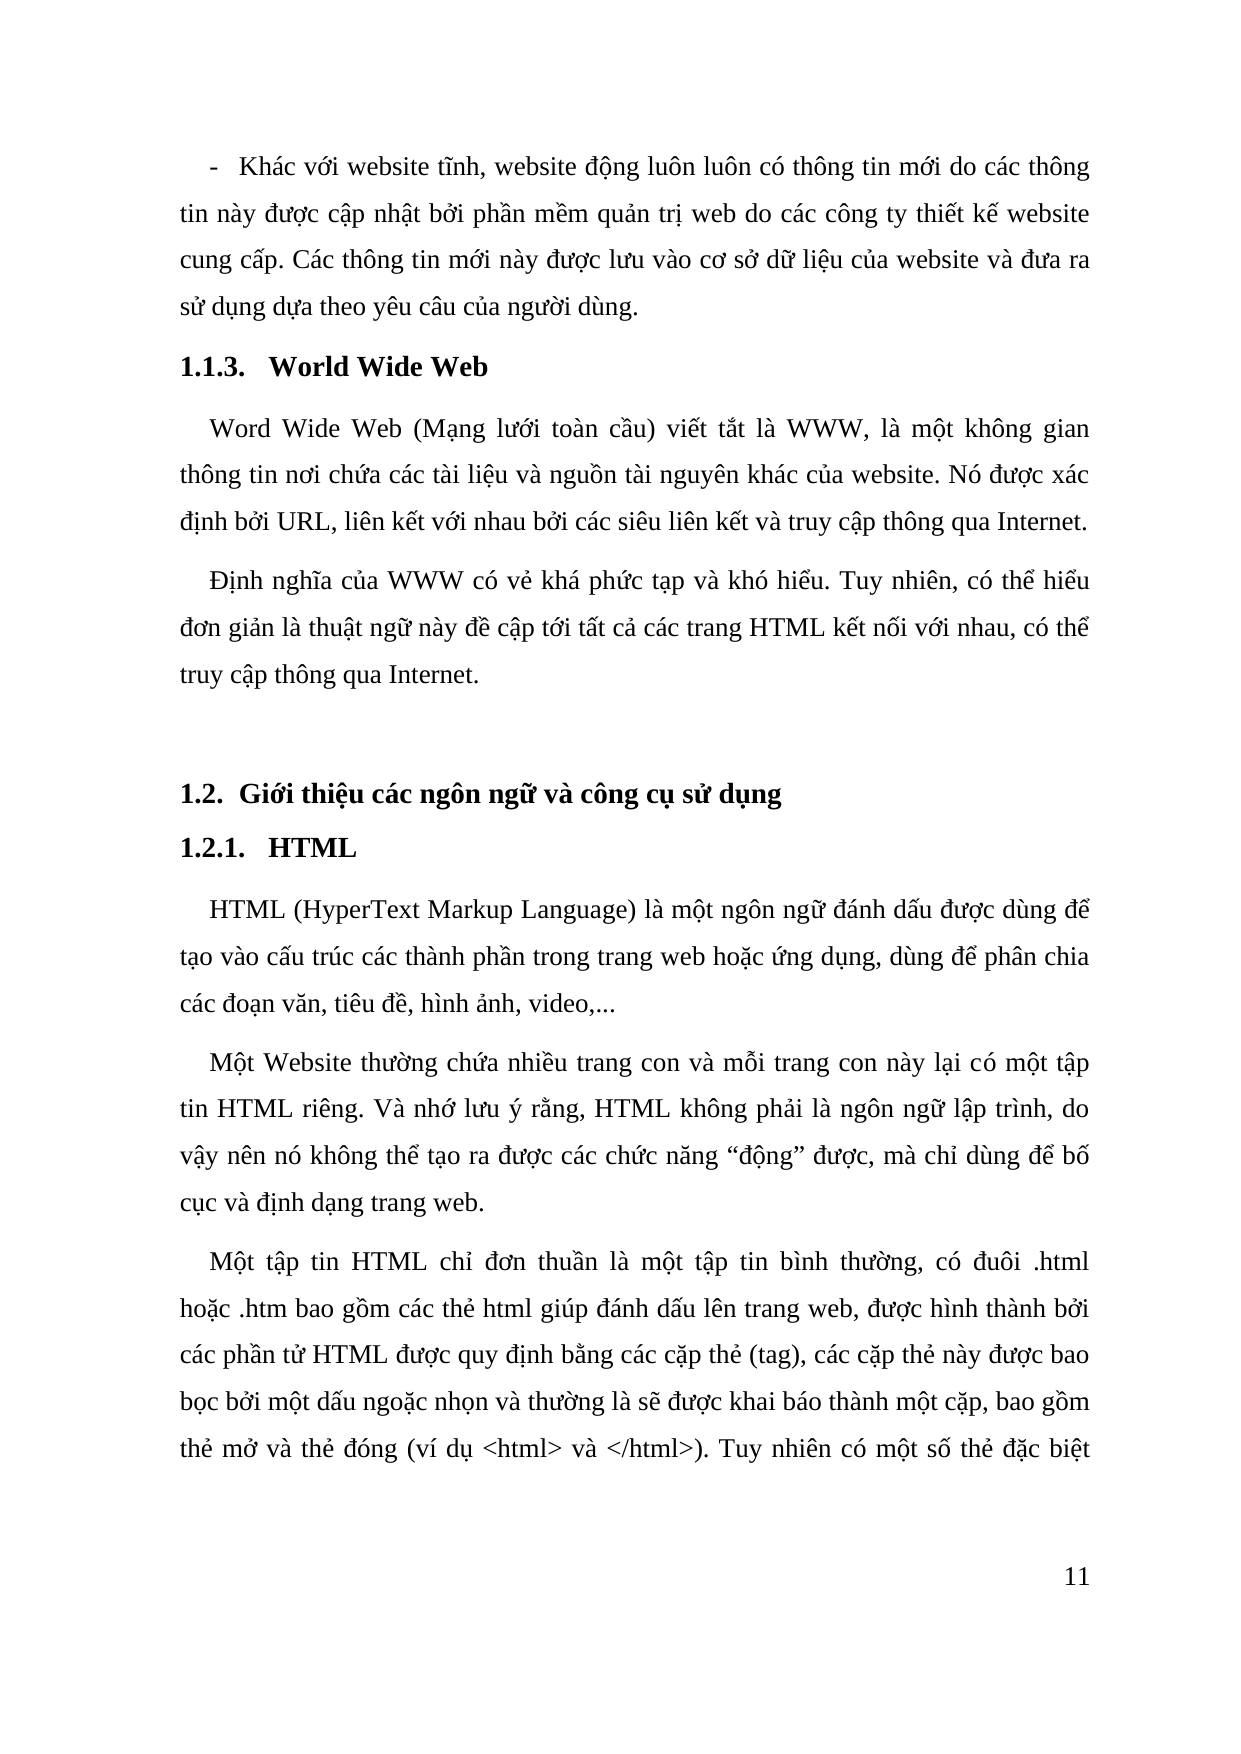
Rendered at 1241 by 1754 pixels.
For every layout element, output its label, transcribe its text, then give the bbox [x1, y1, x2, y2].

subtitle HTML [179, 831, 1090, 864]
subtitle Giới thiệu các ngôn ngữ và công cụ sử dụng [179, 776, 1090, 810]
text Định nghĩa của WWW có vẻ khá phức tạp và khó hiểu. Tuy nhiên, có thể hiểu đơn giản là thuật ngữ này đề cập tới tất cả các trang HTML kết nối với nhau, có thể truy cập thông qua Internet. [179, 564, 1090, 689]
text HTML (HyperText Markup Language) là một ngôn ngữ đánh dấu được dùng để tạo vào cấu trúc các thành phần trong trang web hoặc ứng dụng, dùng để phân chia các đoạn văn, tiêu đề, hình ảnh, video,... [179, 893, 1090, 1018]
subtitle World Wide Web [179, 349, 1090, 383]
text Một Website thường chứa nhiều trang con và mỗi trang con này lại có một tập tin HTML riêng. Và nhớ lưu ý rằng, HTML không phải là ngôn ngữ lập trình, do vậy nên nó không thể tạo ra được các chức năng “động” được, mà chỉ dùng để bố cục và định dạng trang web. [179, 1046, 1090, 1217]
text Word Wide Web (Mạng lưới toàn cầu) viết tắt là WWW, là một không gian thông tin nơi chứa các tài liệu và nguồn tài nguyên khác của website. Nó được xác định bởi URL, liên kết với nhau bởi các siêu liên kết và truy cập thông qua Internet. [179, 412, 1090, 536]
